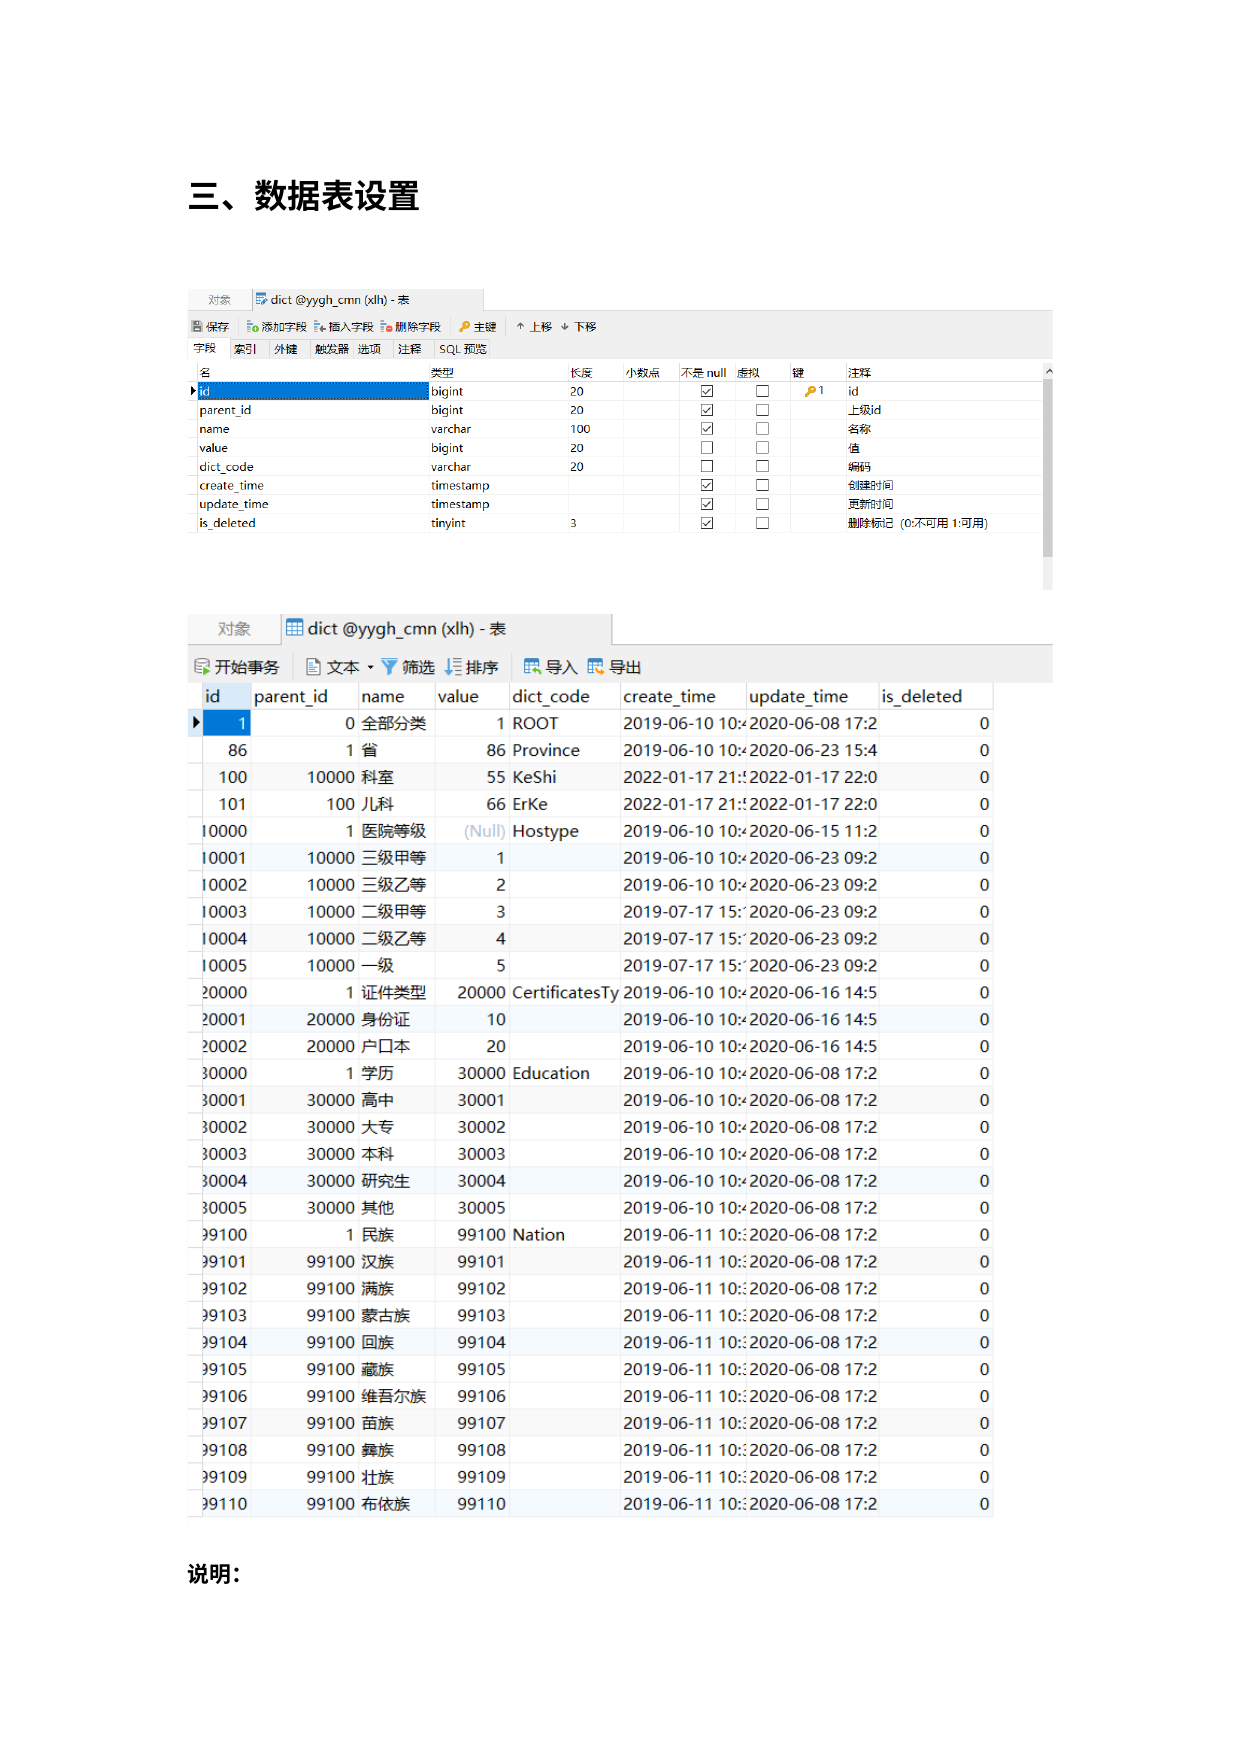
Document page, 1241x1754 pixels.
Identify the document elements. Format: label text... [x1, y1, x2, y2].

picture [187, 614, 1053, 1528]
picture [187, 289, 1053, 590]
subtitle 三、数据表设置 [187, 162, 1053, 227]
text 说明： [187, 1557, 1053, 1589]
